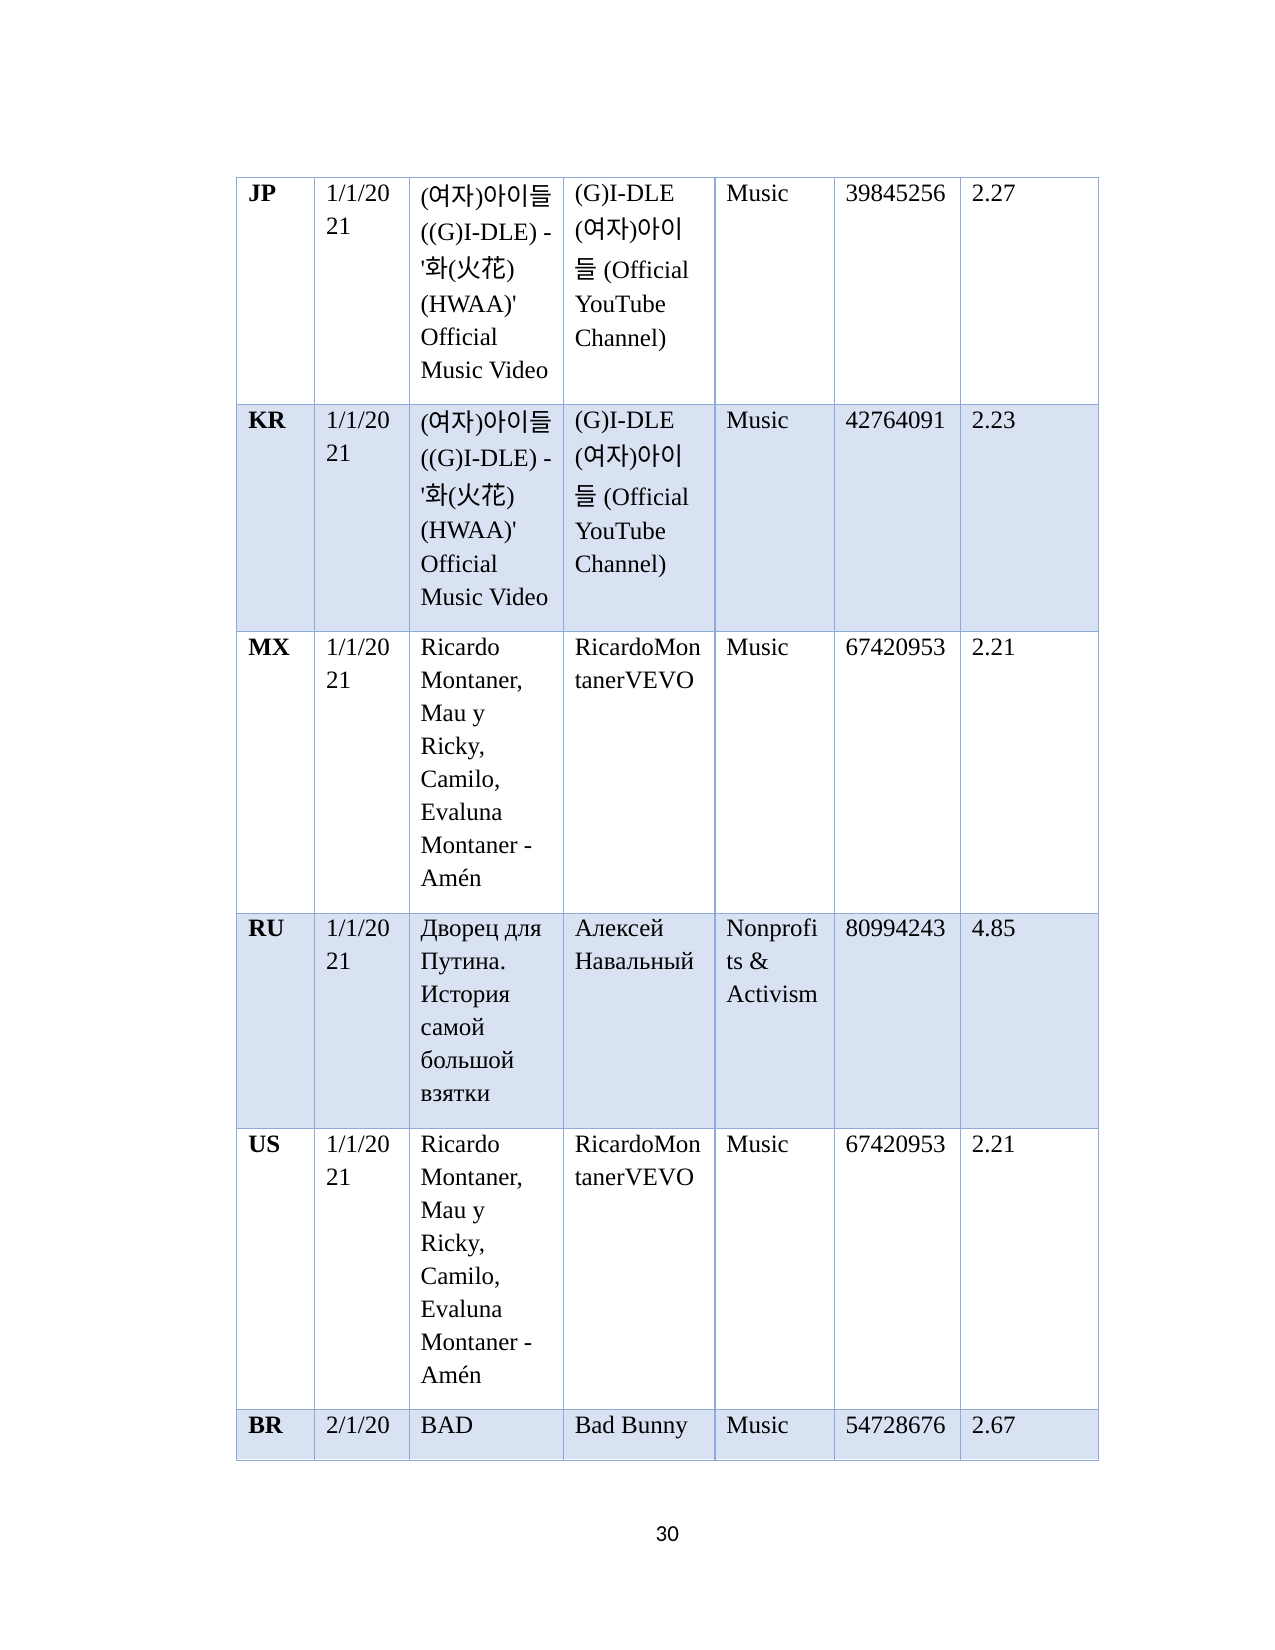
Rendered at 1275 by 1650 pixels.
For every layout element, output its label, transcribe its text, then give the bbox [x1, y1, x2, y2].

table_cell 1/1/2021 [315, 632, 409, 912]
table_cell 80994243 [835, 914, 960, 1128]
table_cell Nonprofits & Activism [716, 914, 834, 1128]
table_cell 39845256 [835, 178, 960, 404]
table_cell 2/1/2021 [315, 1410, 409, 1459]
table_cell Bad Bunny [564, 1410, 714, 1459]
table_cell 2.27 [961, 178, 1098, 404]
table_cell JP [237, 178, 314, 404]
table_cell 2.67 [961, 1410, 1098, 1459]
table_cell 1/1/2021 [315, 178, 409, 404]
table_cell 67420953 [835, 1129, 960, 1409]
table_cell 1/1/2021 [315, 914, 409, 1128]
table_cell (여자)아이들((G)I-DLE) - '화(火花)(HWAA)' Official Music Video [410, 405, 563, 631]
table_cell 2.21 [961, 1129, 1098, 1409]
table_cell (여자)아이들((G)I-DLE) - '화(火花)(HWAA)' Official Music Video [410, 178, 563, 404]
table_cell Ricardo Montaner, Mau y Ricky, Camilo, Evaluna Montaner - Amén [410, 1129, 563, 1409]
table_cell Music [716, 405, 834, 631]
table_cell Алексей Навальный [564, 914, 714, 1128]
table_cell Дворец для Путина. История самой большой взятки [410, 914, 563, 1128]
table_cell 2.23 [961, 405, 1098, 631]
table_cell 1/1/2021 [315, 405, 409, 631]
table_cell US [237, 1129, 314, 1409]
table_cell 42764091 [835, 405, 960, 631]
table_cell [410, 1410, 563, 1459]
table_cell 67420953 [835, 632, 960, 912]
table_cell (G)I-DLE (여자)아이들 (Official YouTube Channel) [564, 405, 714, 631]
table_cell Music [716, 178, 834, 404]
table_cell 54728676 [835, 1410, 960, 1459]
table_cell Music [716, 1410, 834, 1459]
table_cell BR [237, 1410, 314, 1459]
table_cell Music [716, 632, 834, 912]
table_cell 2.21 [961, 632, 1098, 912]
table_cell RicardoMontanerVEVO [564, 1129, 714, 1409]
table_cell RU [237, 914, 314, 1128]
table_cell 4.85 [961, 914, 1098, 1128]
table_cell 1/1/2021 [315, 1129, 409, 1409]
table_cell Music [716, 1129, 834, 1409]
table_cell Ricardo Montaner, Mau y Ricky, Camilo, Evaluna Montaner - Amén [410, 632, 563, 912]
table_cell KR [237, 405, 314, 631]
table_cell MX [237, 632, 314, 912]
table_cell RicardoMontanerVEVO [564, 632, 714, 912]
table_cell (G)I-DLE (여자)아이들 (Official YouTube Channel) [564, 178, 714, 404]
